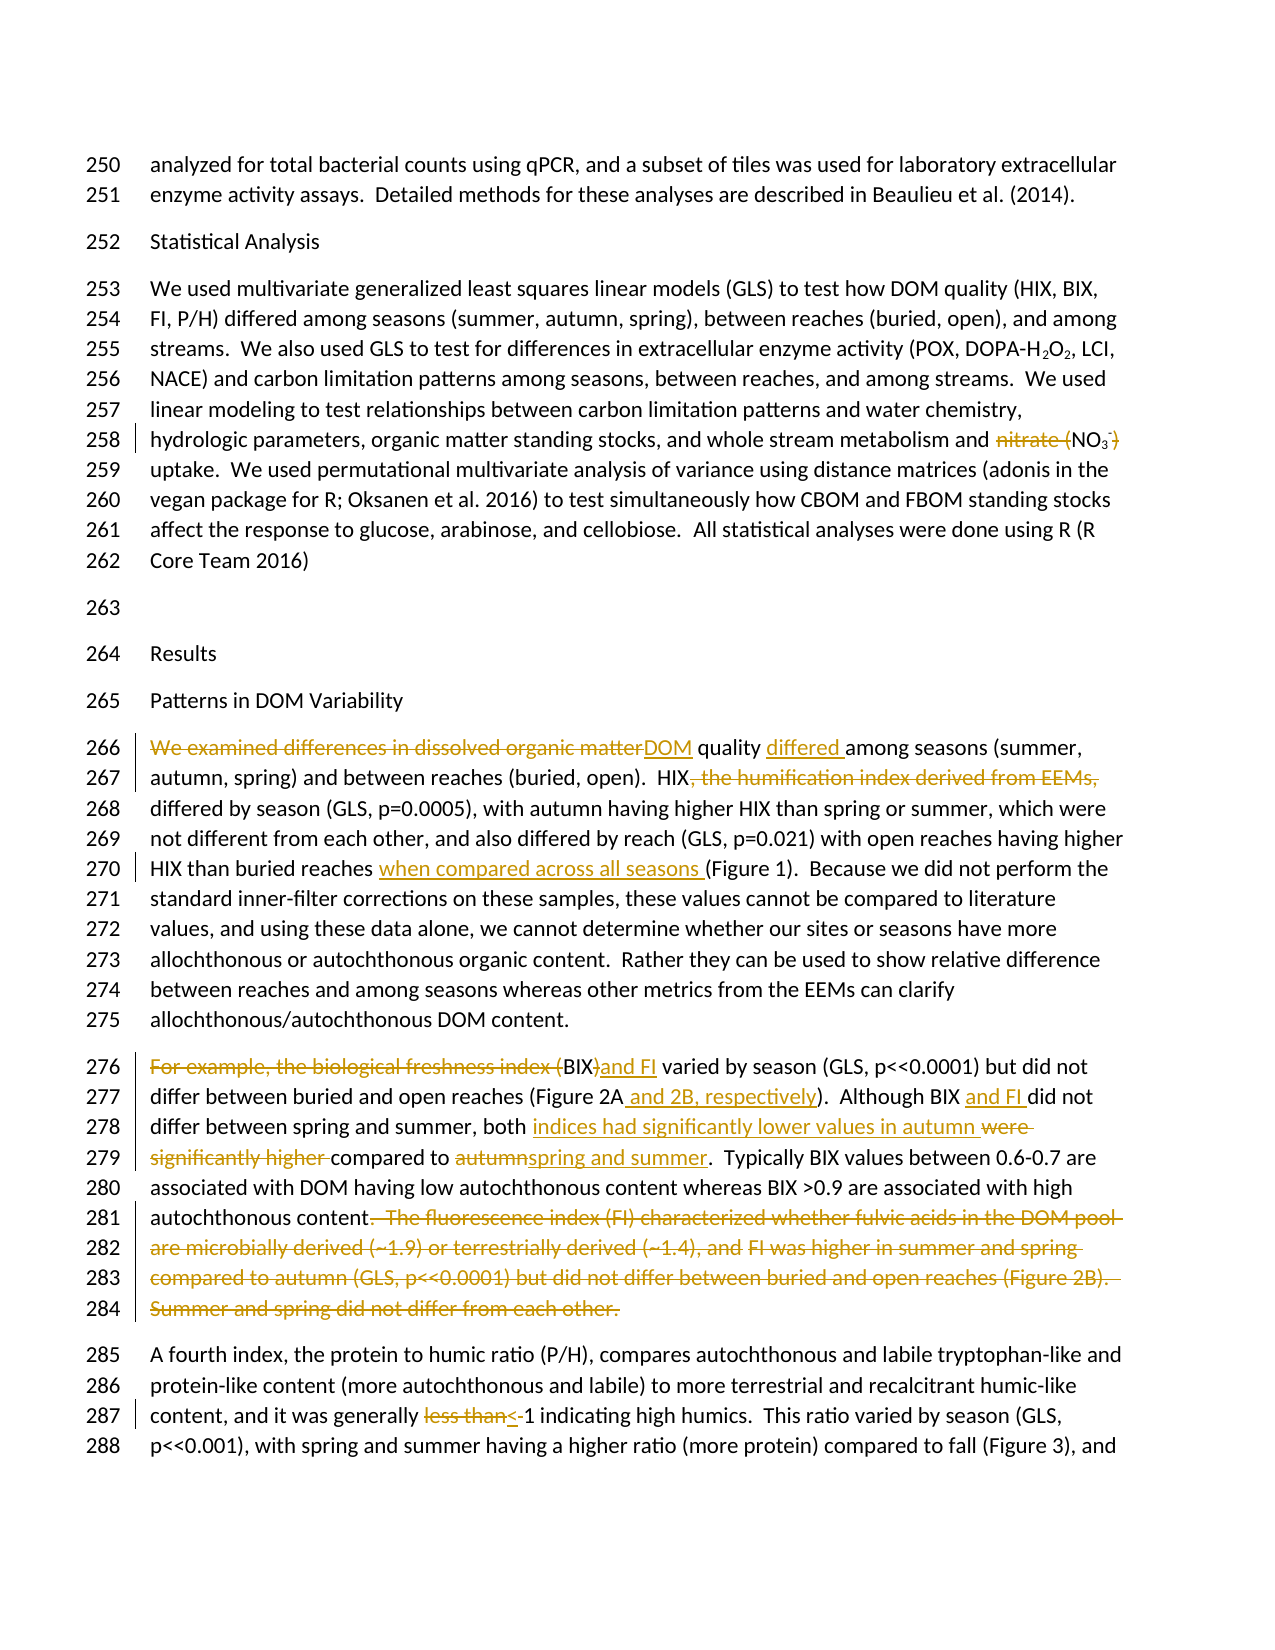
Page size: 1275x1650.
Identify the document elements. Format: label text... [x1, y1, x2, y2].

text Results [150, 639, 1125, 668]
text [150, 150, 1125, 208]
text Statistical Analysis [150, 227, 1125, 255]
text quality among seasons (summer, autumn, spring) and between reaches (buried, open). HIX differed by season (GLS, p=0.0005), with autumn having higher HIX than spring or summer, which were not different from each other, and also differed by reach (GLS, p=0.021) with open reaches having higher HIX than buried reaches (Figure 1). Because we did not perform the standard inner-filter corrections on these samples, these values cannot be compared to literature values, and using these data alone, we cannot determine whether our sites or seasons have more allochthonous or autochthonous organic content. Rather they can be used to show relative difference between reaches and among seasons whereas other metrics from the EEMs can clarify allochthonous/autochthonous DOM content. [150, 733, 1125, 1033]
text We used multivariate generalized least squares linear models (GLS) to test how DOM quality (HIX, BIX, FI, P/H) differed among seasons (summer, autumn, spring), between reaches (buried, open), and among streams. We also used GLS to test for differences in extracellular enzyme activity (POX, DOPA-H2O2, LCI, NACE) and carbon limitation patterns among seasons, between reaches, and among streams. We used linear modeling to test relationships between carbon limitation patterns and water chemistry, hydrologic parameters, organic matter standing stocks, and whole stream metabolism and NO3- uptake. We used permutational multivariate analysis of variance using distance matrices (adonis in the vegan package for R; Oksanen et al. 2016) to test simultaneously how CBOM and FBOM standing stocks affect the response to glucose, arabinose, and cellobiose. All statistical analyses were done using R (R Core Team 2016) [150, 274, 1125, 574]
text BIX varied by season (GLS, p<<0.0001) but did not differ between buried and open reaches (Figure 2A). Although BIX did not differ between spring and summer, both compared to . Typically BIX values between 0.6-0.7 are associated with DOM having low autochthonous content whereas BIX >0.9 are associated with high autochthonous content [150, 1052, 1125, 1322]
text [150, 1341, 1125, 1459]
text Patterns in DOM Variability [150, 686, 1125, 714]
